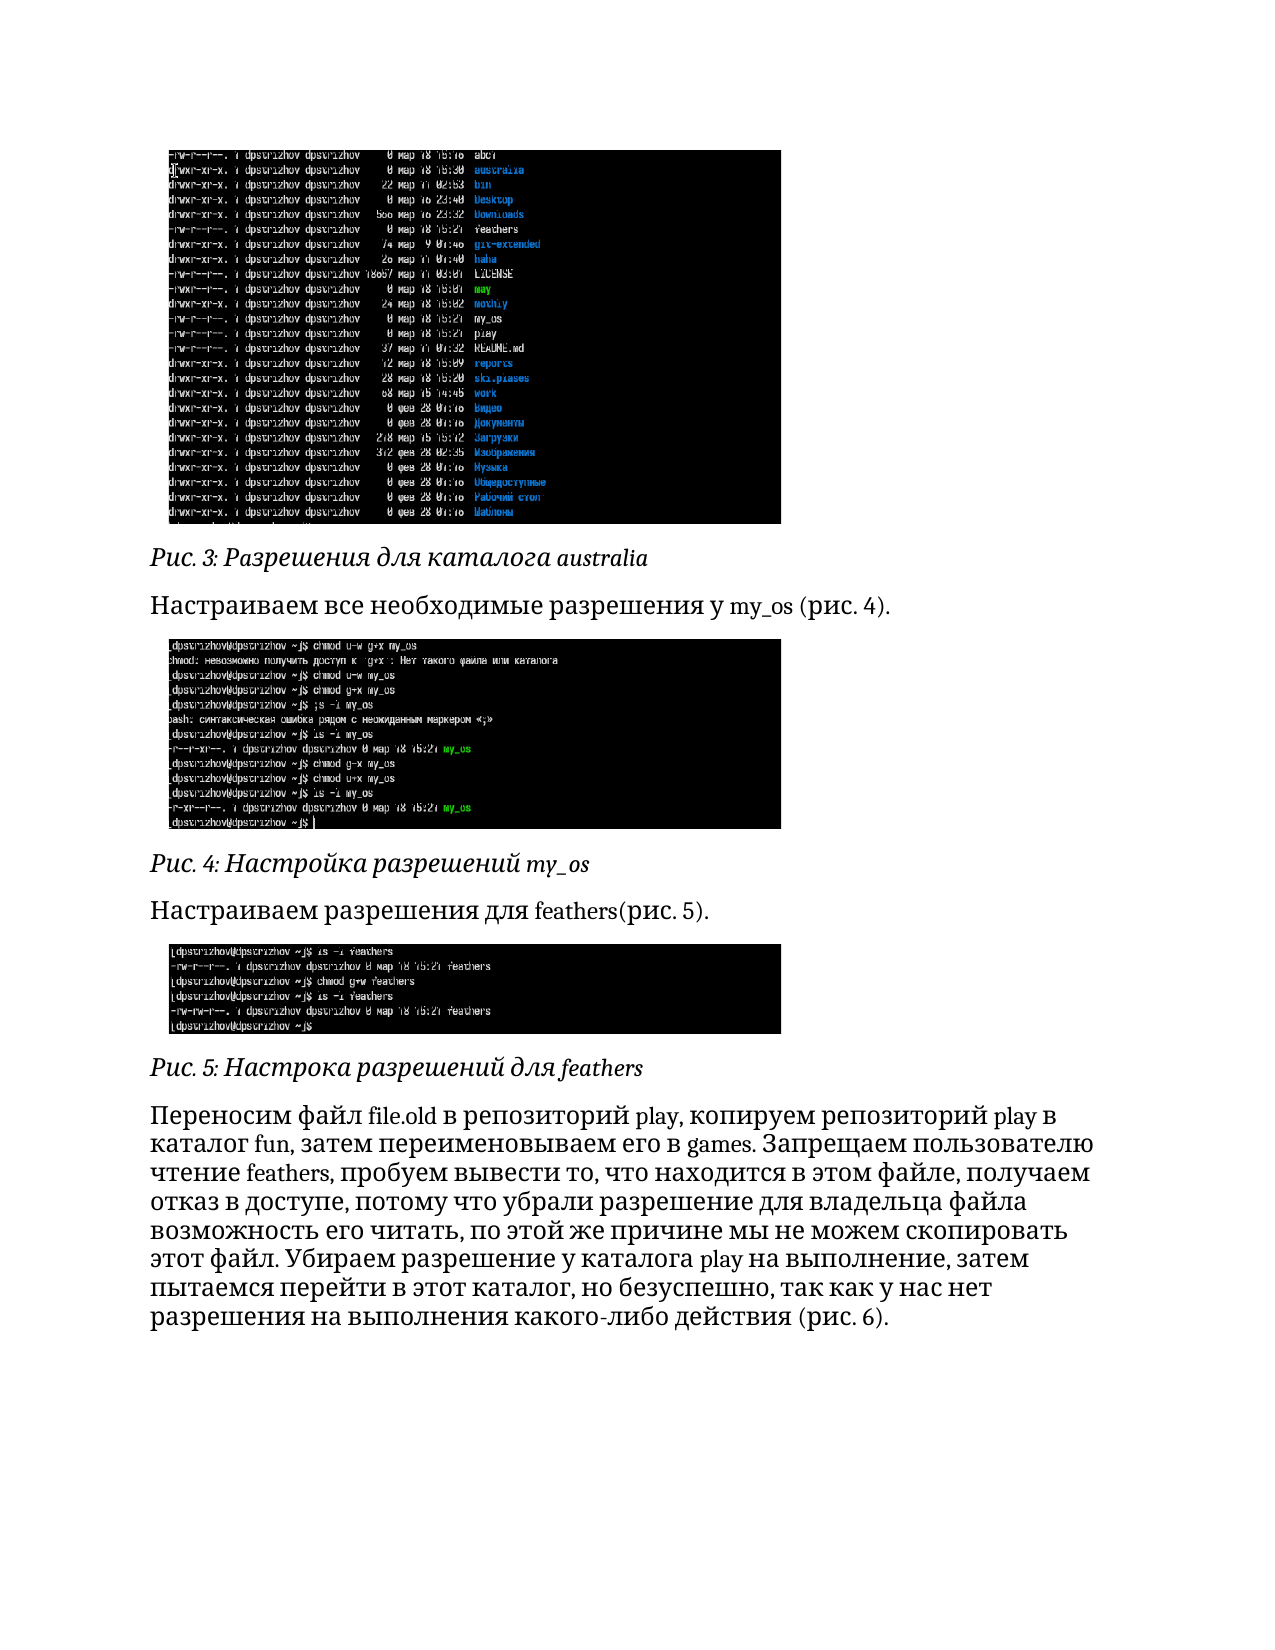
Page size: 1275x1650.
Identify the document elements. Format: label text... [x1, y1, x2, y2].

picture [168, 150, 782, 524]
picture [168, 944, 782, 1034]
text Настраиваем все необходимые разрешения у my_os (рис. 4). [150, 592, 1125, 620]
text Рис. 3: Рaзрешения для каталога australia [150, 544, 1125, 573]
picture [168, 639, 782, 829]
text Рис. 4: Настройка разрешений my_os [150, 849, 1125, 878]
text Рис. 5: Настрока разрешений для feathers [150, 1054, 1125, 1083]
text Настраиваем разрешения для feathers(рис. 5). [150, 897, 1125, 926]
text Переносим файл file.old в репозиторий play, копируем репозиторий play в каталог fun, затем переименовываем его в games. Запрещаем пользователю чтение feathers, пробуем вывести то, что находится в этом файле, получаем отказ в доступе, потому что убрали разрешение для владельца файла возможность его читать, по этой же причине мы не можем скопировать этот файл. Убираем разрешение у каталога play на выполнение, затем пытаемся перейти в этот каталог, но безуспешно, так как у нас нет разрешения на выполнения какого-либо действия (рис. 6). [150, 1102, 1125, 1332]
